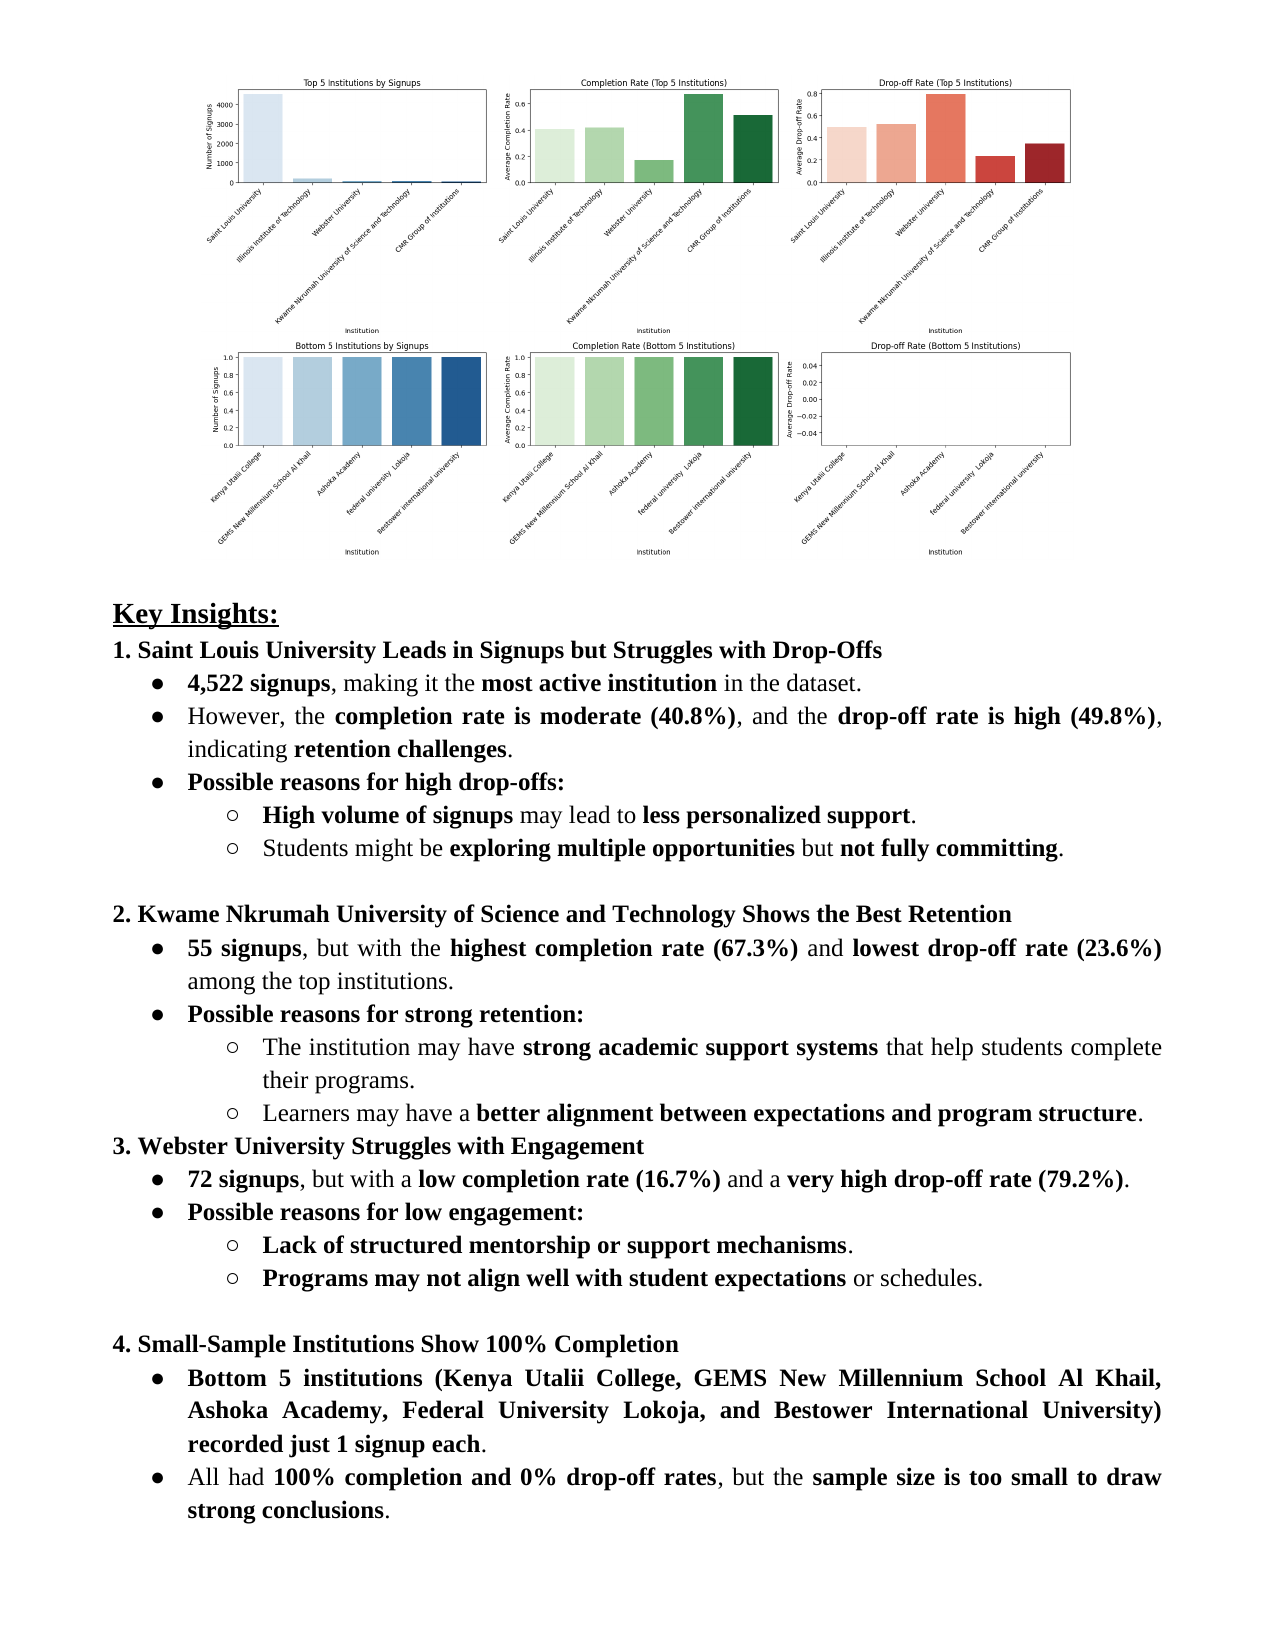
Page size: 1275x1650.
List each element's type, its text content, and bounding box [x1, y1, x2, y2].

list Students might be exploring multiple opportunities but not fully committing. [225, 833, 1162, 862]
text 4. Small-Sample Institutions Show 100% Completion [112, 1329, 1162, 1358]
list Learners may have a better alignment between expectations and program structure. [225, 1098, 1162, 1127]
list Possible reasons for low engagement: [150, 1197, 1162, 1226]
list All had 100% completion and 0% drop-off rates, but the sample size is too small to draw strong conclusions. [150, 1462, 1162, 1523]
list Possible reasons for strong retention: [150, 999, 1162, 1027]
list Bottom 5 institutions (Kenya Utalii College, GEMS New Millennium School Al Khail, Ashoka Academy, Federal University Lokoja, and Bestower International University) recorded just 1 signup each. [150, 1362, 1162, 1457]
text 1. Saint Louis University Leads in Signups but Struggles with Drop-Offs [112, 635, 1162, 664]
picture [201, 75, 1074, 560]
list 55 signups, but with the highest completion rate (67.3%) and lowest drop-off rate (23.6%) among the top institutions. [150, 933, 1162, 994]
list 4,522 signups, making it the most active institution in the dataset. [150, 668, 1162, 697]
list High volume of signups may lead to less personalized support. [225, 800, 1162, 829]
list However, the completion rate is moderate (40.8%), and the drop-off rate is high (49.8%), indicating retention challenges. [150, 701, 1162, 763]
subtitle Key Insights: [112, 596, 1162, 630]
list 72 signups, but with a low completion rate (16.7%) and a very high drop-off rate (79.2%). [150, 1164, 1162, 1193]
list Possible reasons for high drop-offs: [150, 767, 1162, 796]
list Programs may not align well with student expectations or schedules. [225, 1263, 1162, 1292]
list The institution may have strong academic support systems that help students complete their programs. [225, 1032, 1162, 1094]
text 3. Webster University Struggles with Engagement [112, 1131, 1162, 1160]
list Lack of structured mentorship or support mechanisms. [225, 1230, 1162, 1259]
text 2. Kwame Nkrumah University of Science and Technology Shows the Best Retention [112, 899, 1162, 928]
